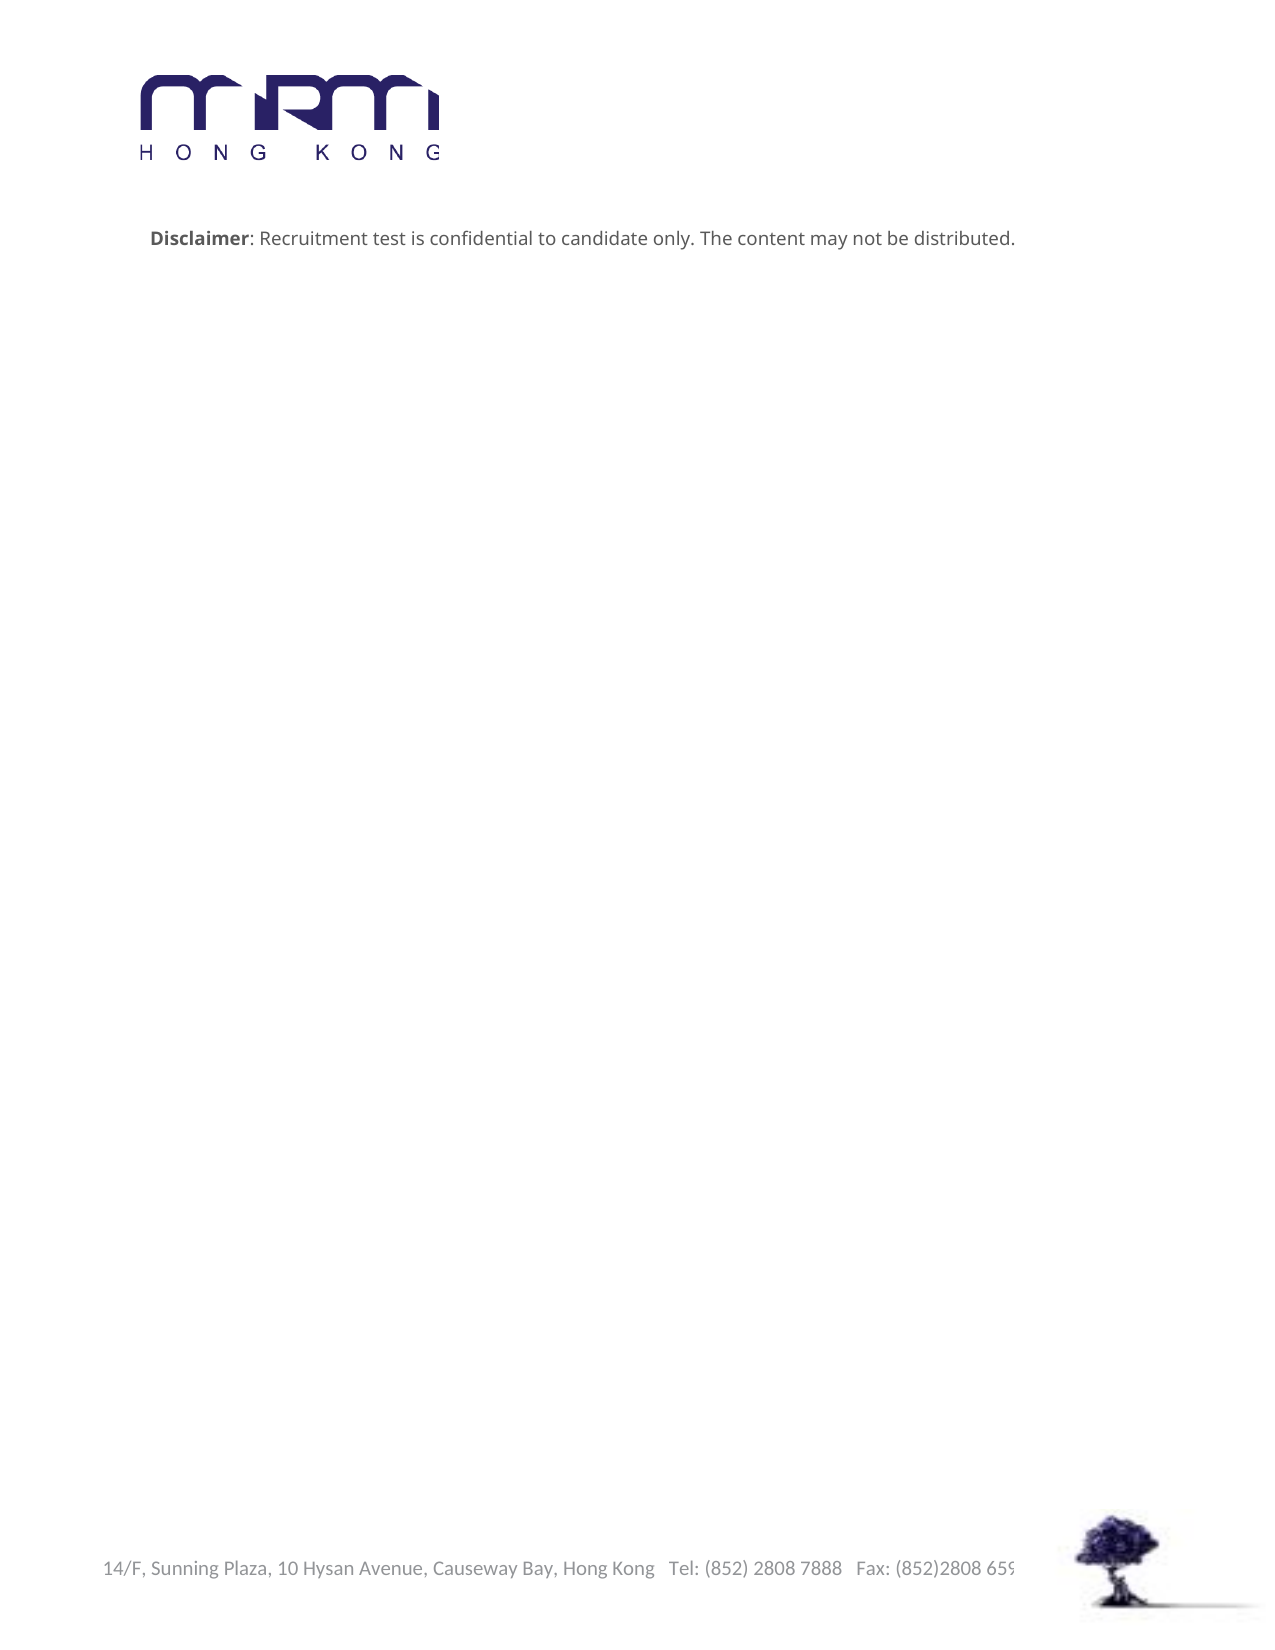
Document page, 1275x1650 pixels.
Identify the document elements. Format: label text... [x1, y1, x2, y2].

picture [140, 75, 439, 161]
picture [1014, 1509, 1266, 1630]
text Disclaimer: Recruitment test is confidential to candidate only. The content may not be distributed. [150, 225, 1125, 251]
